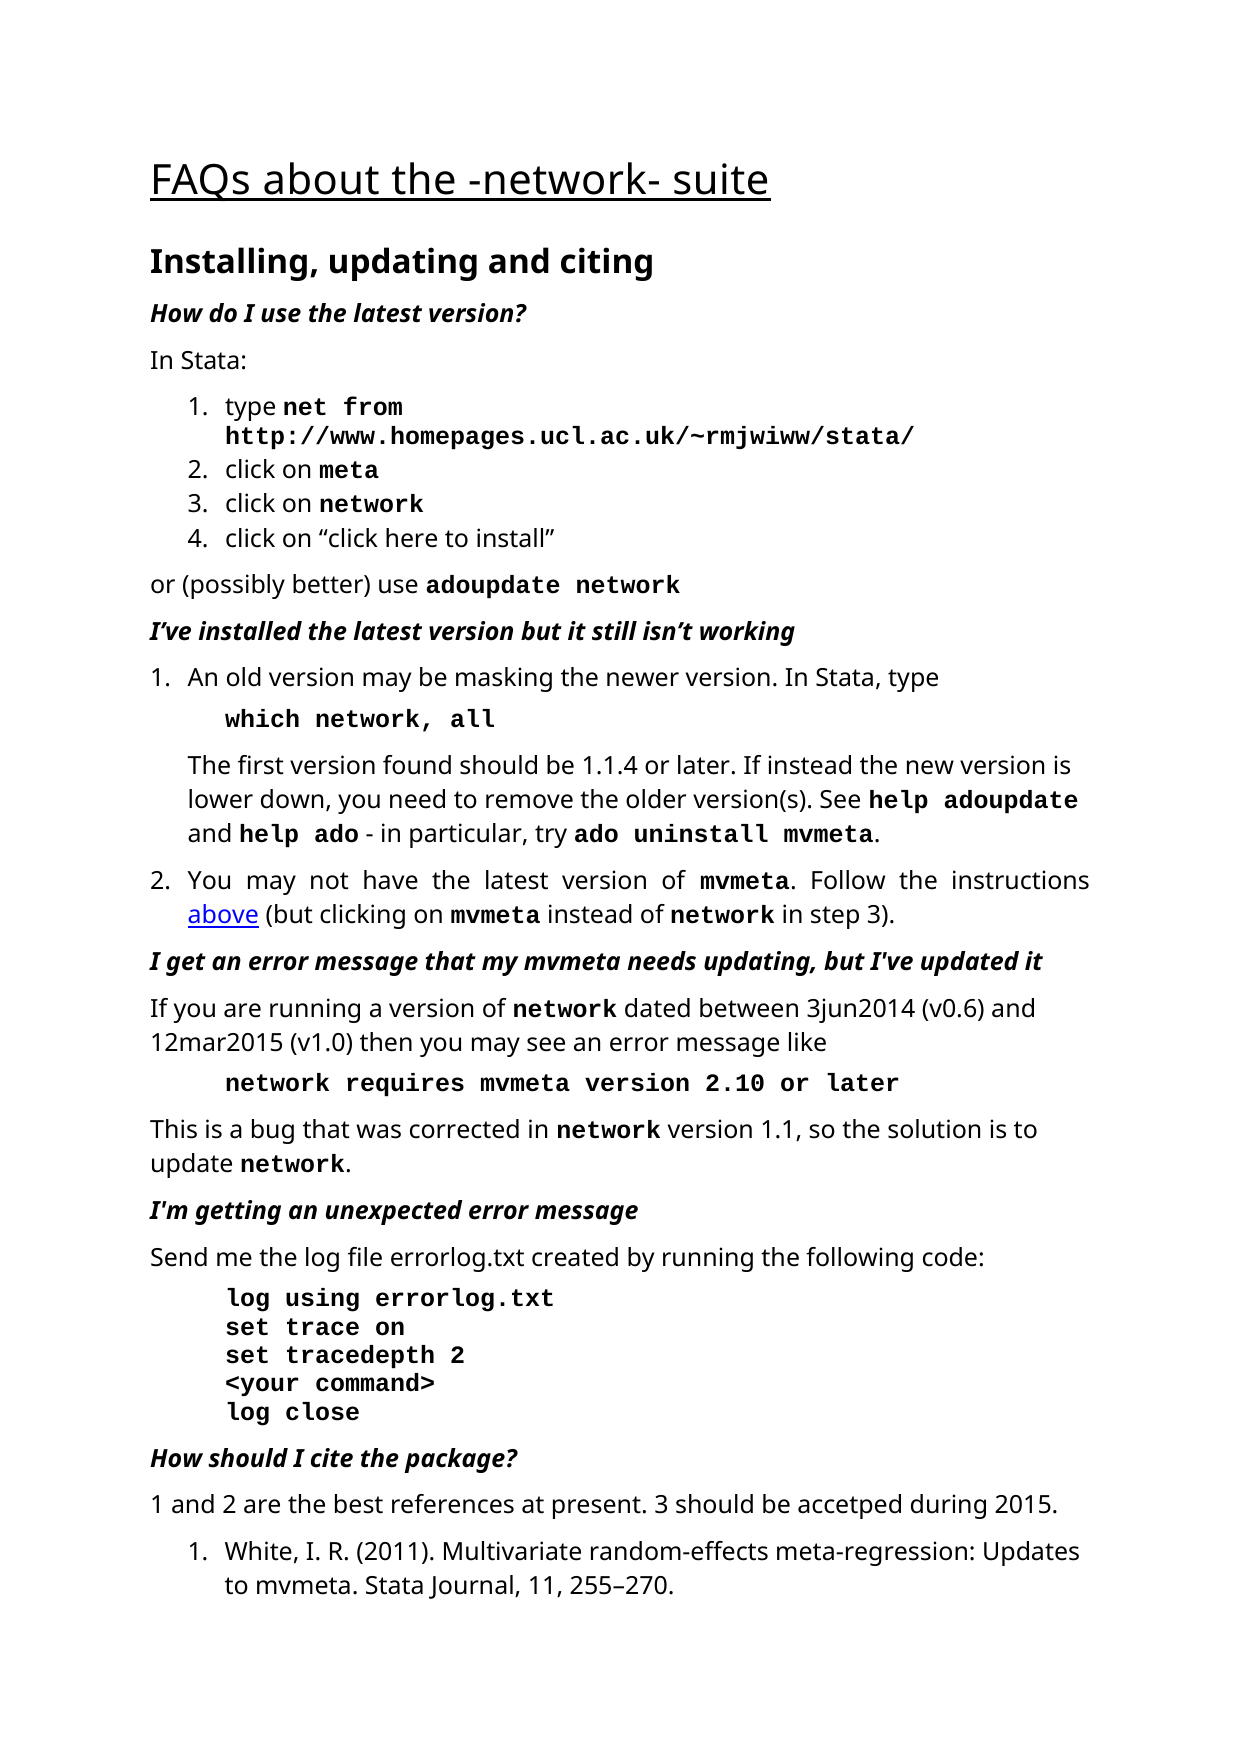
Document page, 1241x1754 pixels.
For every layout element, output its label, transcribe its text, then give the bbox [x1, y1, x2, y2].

text If you are running a version of network dated between 3jun2014 (v0.6) and 12mar2015 (v1.0) then you may see an error message like [150, 990, 1090, 1058]
text The first version found should be 1.1.4 or later. If instead the new version is lower down, you need to remove the older version(s). See help adoupdate and help ado - in particular, try ado uninstall mvmeta. [187, 747, 1090, 850]
list type net from http://www.homepages.ucl.ac.uk/~rmjwiww/stata/ [187, 389, 1090, 452]
text <your command> [225, 1371, 1090, 1399]
text set trace on [225, 1314, 1090, 1343]
text In Stata: [150, 342, 1090, 377]
title FAQs about the -network- suite [150, 150, 1090, 207]
text network requires mvmeta version 2.10 or later [225, 1071, 1090, 1099]
text log using errorlog.txt [225, 1286, 1090, 1314]
text or (possibly better) use adoupdate network [150, 567, 1090, 601]
subtitle How do I use the latest version? [150, 296, 1090, 330]
subtitle I’ve installed the latest version but it still isn’t working [150, 613, 1090, 648]
text set tracedepth 2 [225, 1343, 1090, 1371]
list White, I. R. (2011). Multivariate random-effects meta-regression: Updates to mvmeta. Stata Journal, 11, 255–270. [187, 1533, 1090, 1601]
subtitle I'm getting an unexpected error message [150, 1193, 1090, 1227]
text 1 and 2 are the best references at present. 3 should be accetped during 2015. [150, 1487, 1090, 1521]
subtitle How should I cite the package? [150, 1440, 1090, 1474]
list You may not have the latest version of mvmeta. Follow the instructions above (but clicking on mvmeta instead of network in step 3). [150, 863, 1090, 931]
text log close [225, 1399, 1090, 1428]
list click on meta [187, 452, 1090, 486]
list click on network [187, 486, 1090, 520]
subtitle Installing, updating and citing [150, 238, 1090, 283]
text Send me the log file errorlog.txt created by running the following code: [150, 1239, 1090, 1273]
list An old version may be masking the newer version. In Stata, type [150, 660, 1090, 694]
text This is a bug that was corrected in network version 1.1, so the solution is to update network. [150, 1112, 1090, 1180]
text which network, all [225, 707, 1090, 735]
list click on “click here to install” [187, 520, 1090, 554]
subtitle I get an error message that my mvmeta needs updating, but I've updated it [150, 944, 1090, 978]
